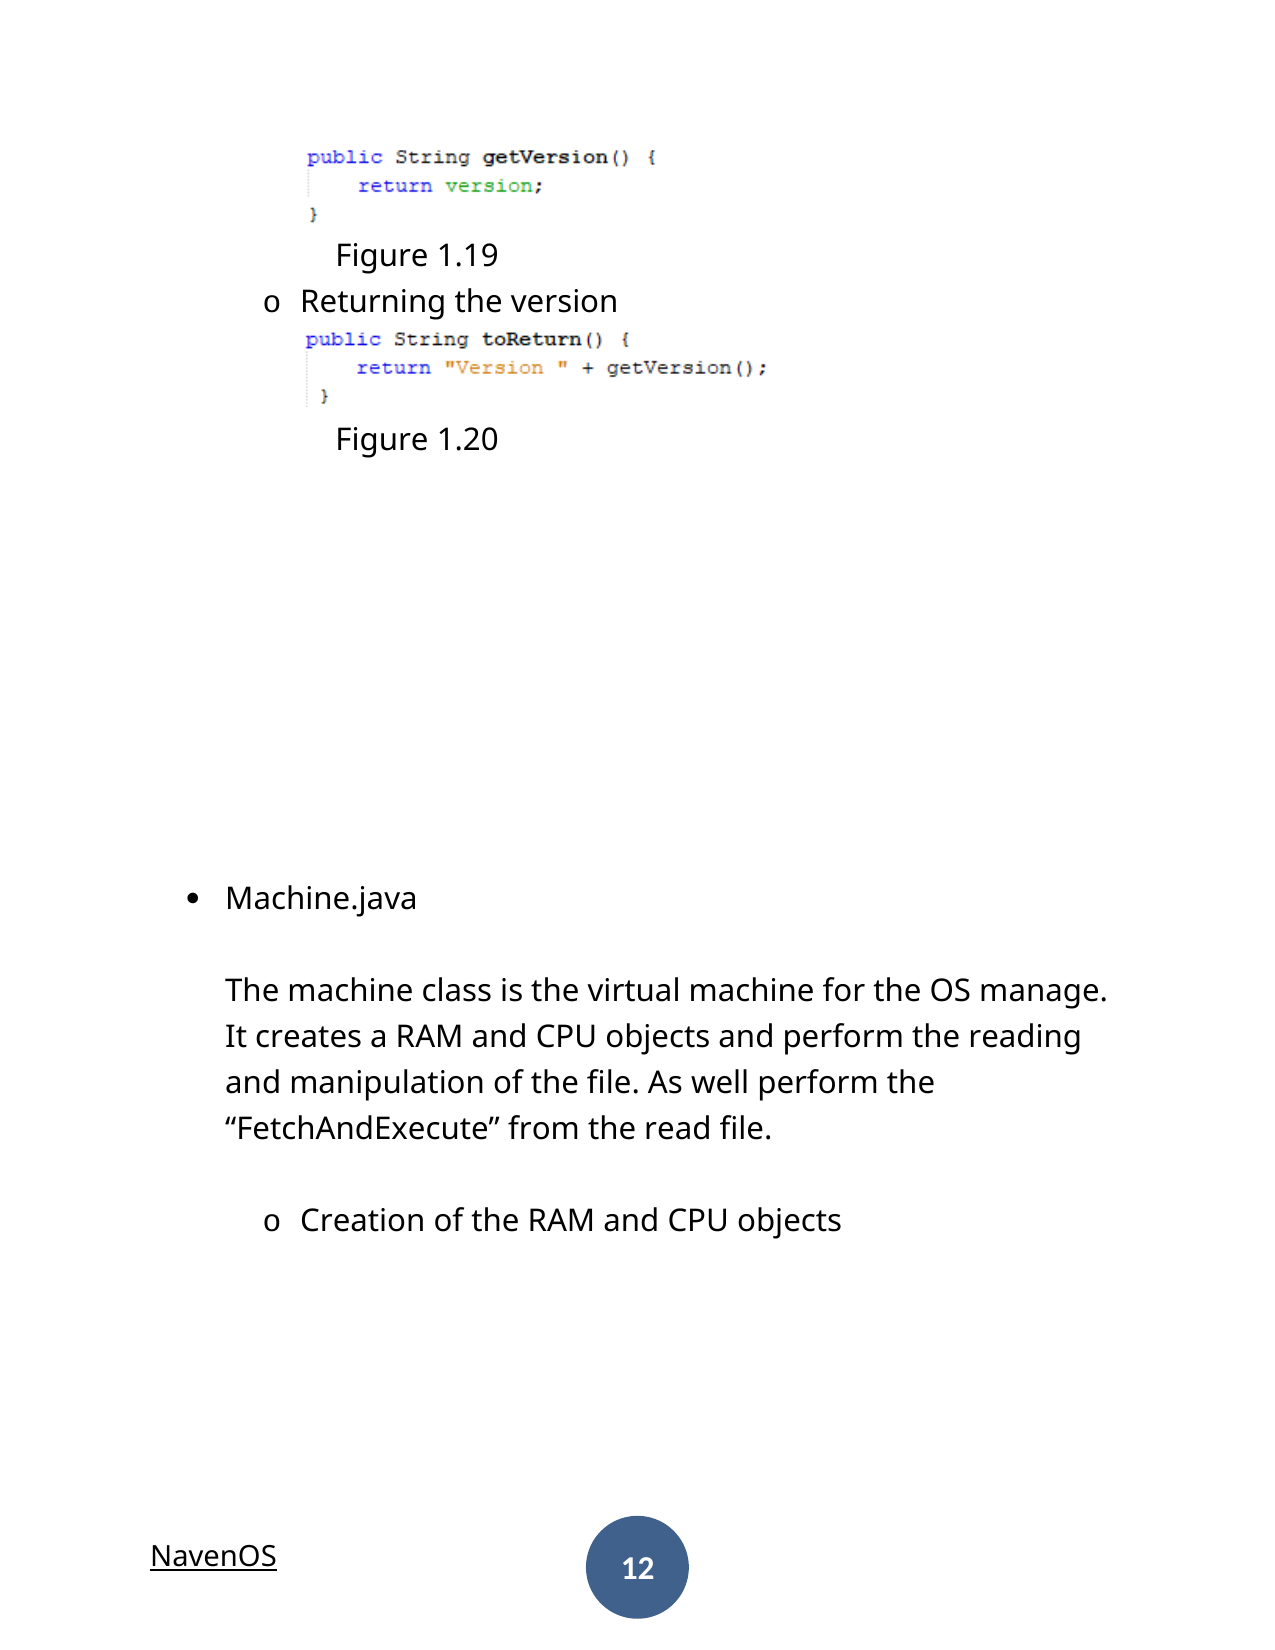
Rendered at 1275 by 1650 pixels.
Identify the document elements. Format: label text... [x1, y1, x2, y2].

picture [300, 150, 677, 232]
picture [300, 325, 779, 415]
list Creation of the RAM and CPU objects [262, 1198, 1125, 1241]
list Returning the version [262, 279, 1125, 322]
list Figure 1.19 [300, 233, 1125, 276]
list The machine class is the virtual machine for the OS manage. It creates a RAM and CPU objects and perform the reading and manipulation of the file. As well perform the “FetchAndExecute” from the read file. [225, 968, 1125, 1148]
list Figure 1.20 [300, 417, 1125, 459]
list Machine.java [187, 876, 1125, 919]
